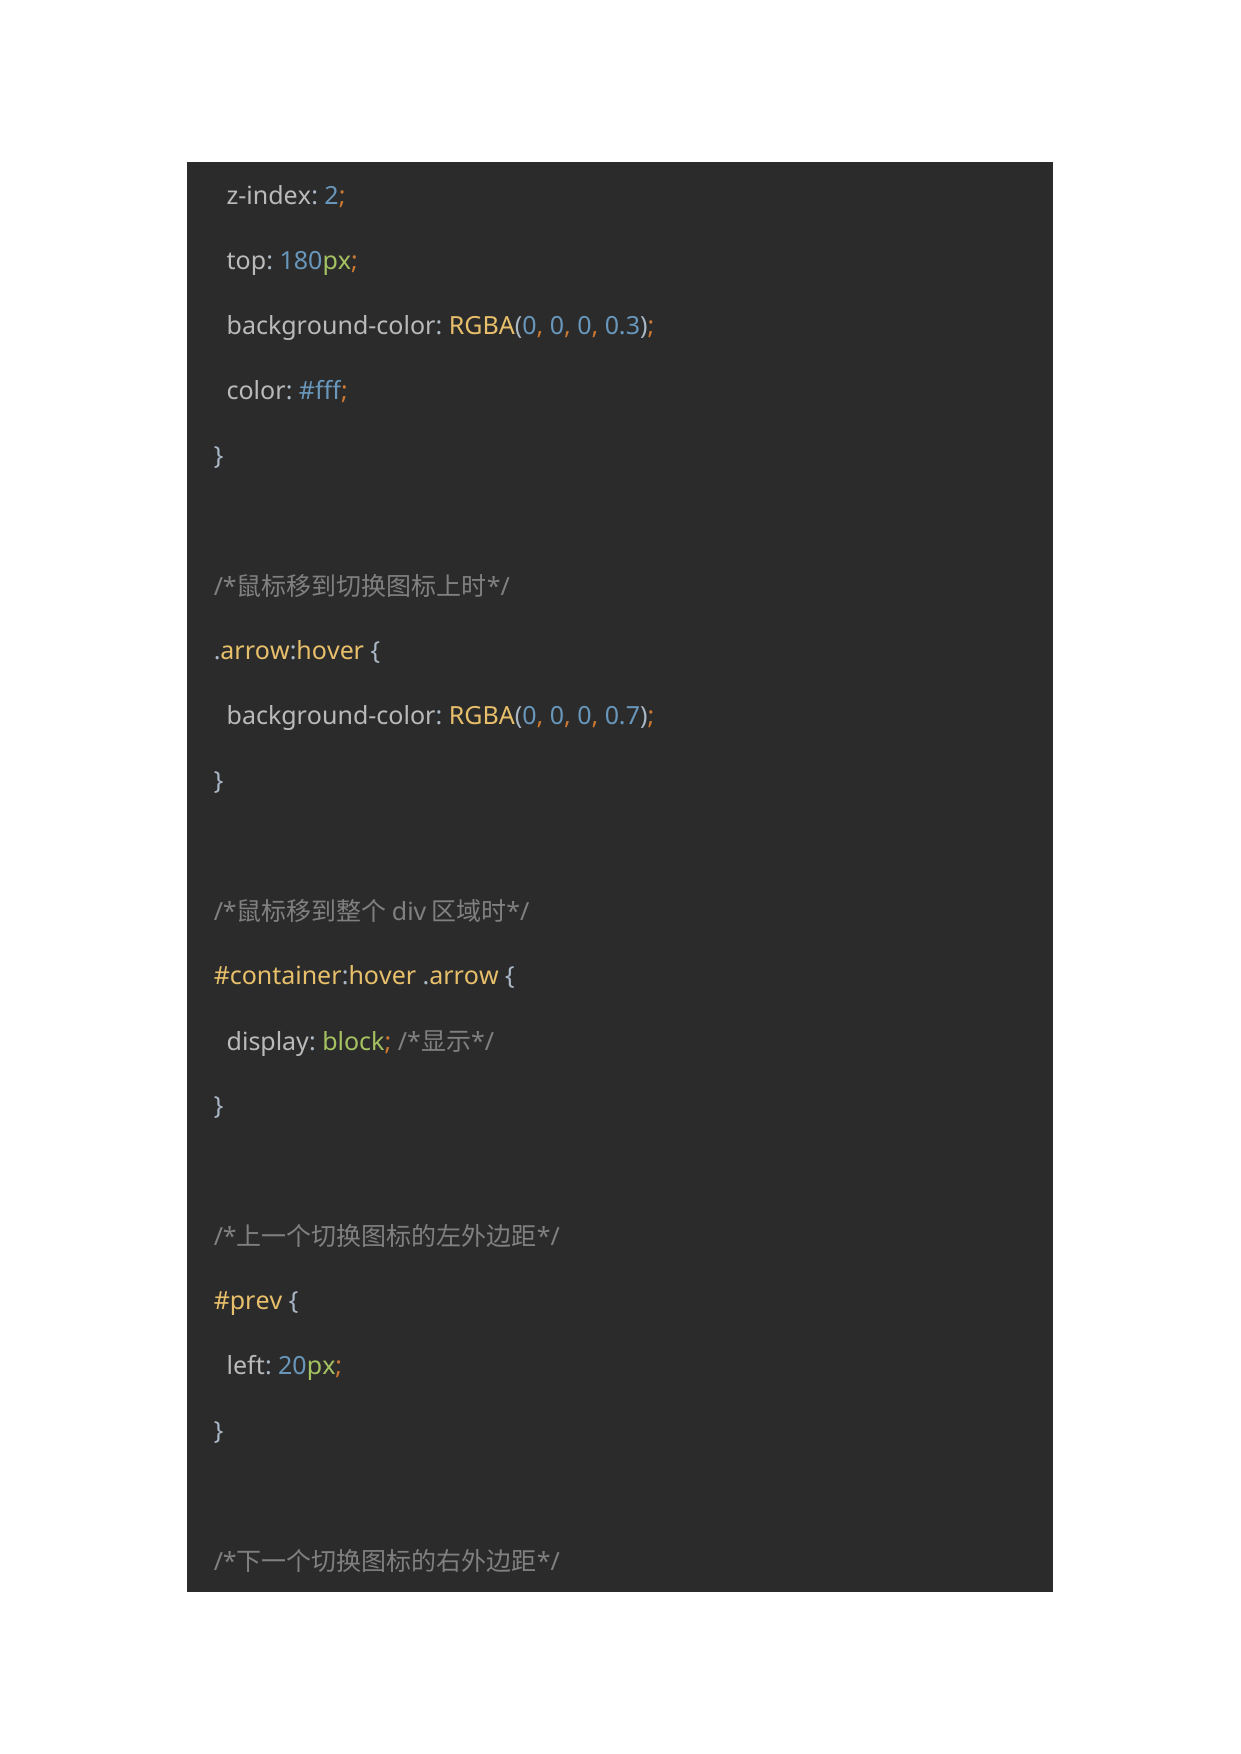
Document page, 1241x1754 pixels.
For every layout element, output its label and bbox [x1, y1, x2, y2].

text [187, 162, 1053, 1592]
